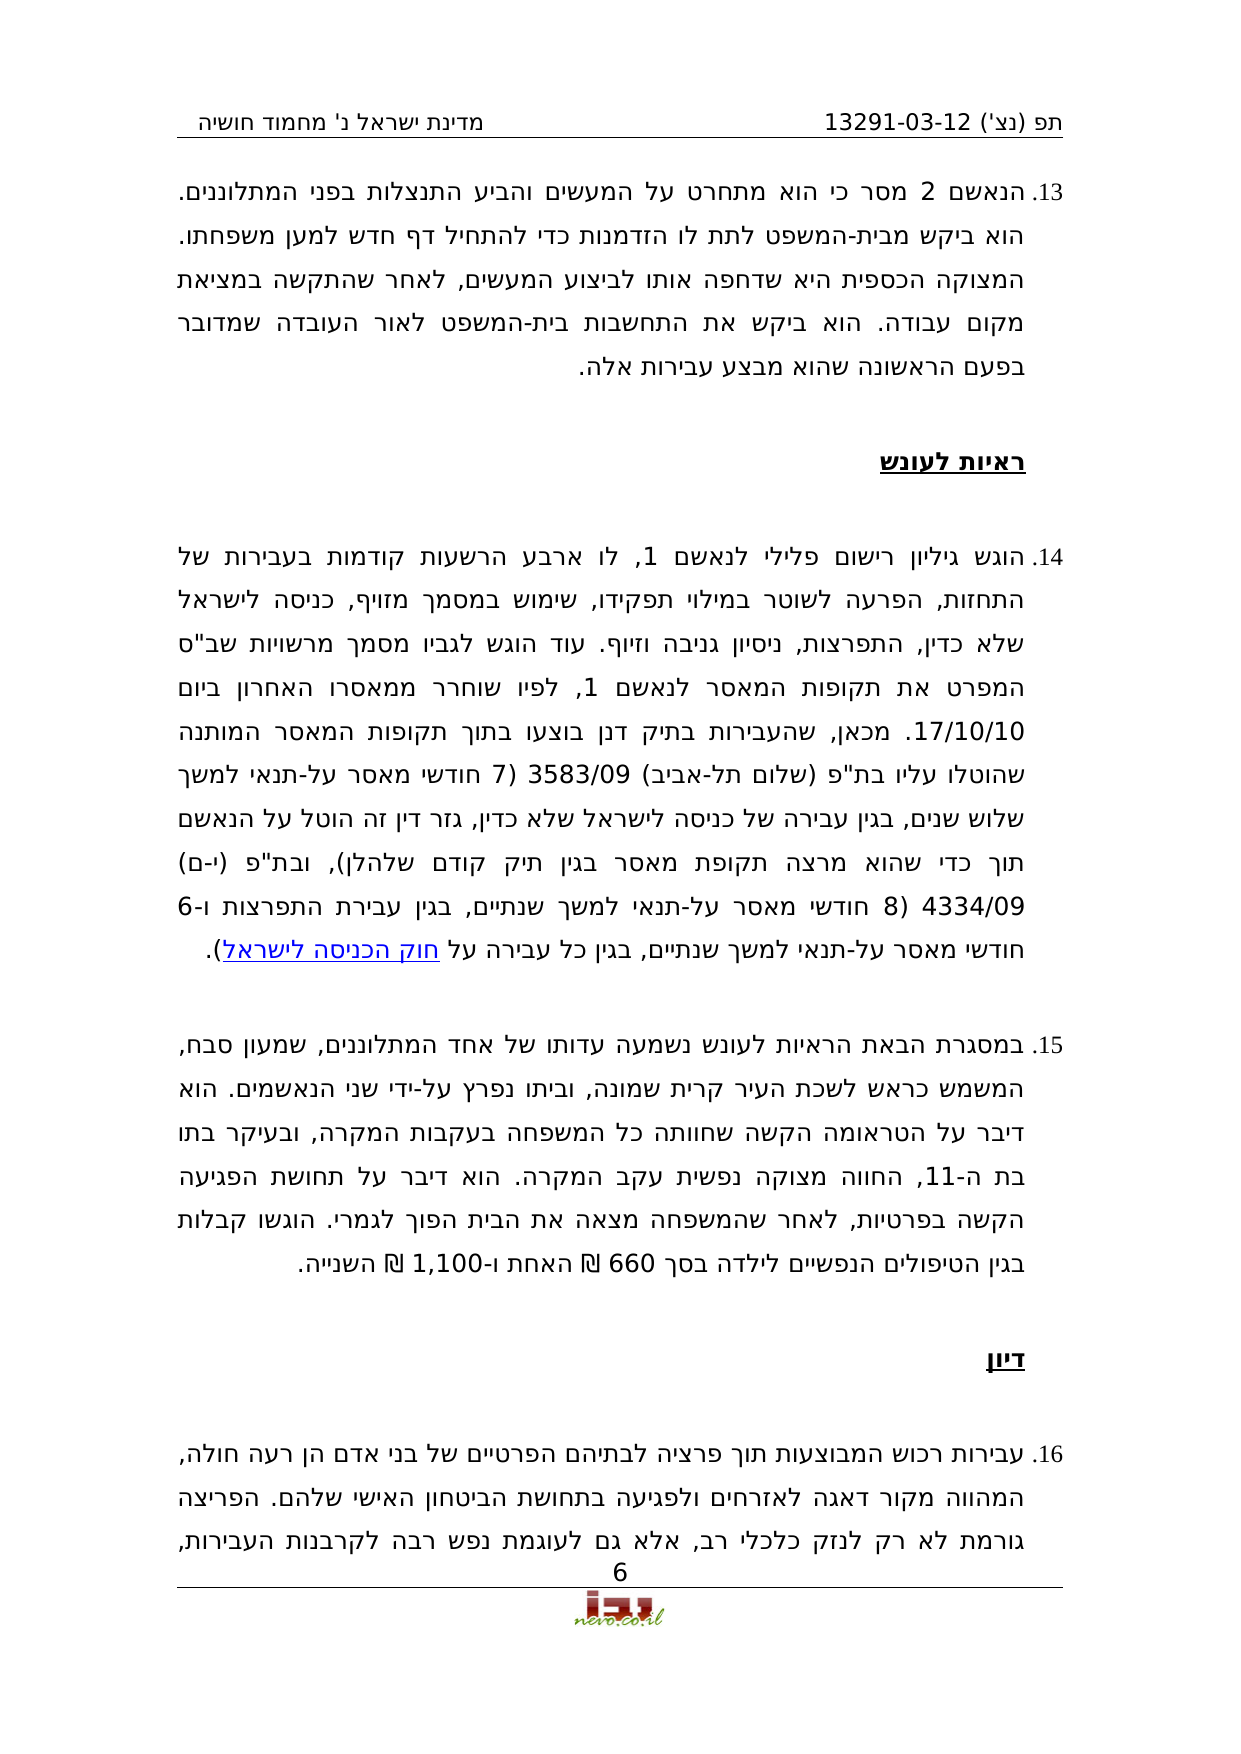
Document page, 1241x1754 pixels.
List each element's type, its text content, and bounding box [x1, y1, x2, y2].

list ראיות לעונש [177, 447, 1026, 476]
list במסגרת הבאת הראיות לעונש נשמעה עדותו של אחד המתלוננים, שמעון סבח, המשמש כראש לשכת העיר קרית שמונה, וביתו נפרץ על-ידי שני הנאשמים. הוא דיבר על הטראומה הקשה שחוותה כל המשפחה בעקבות המקרה, ובעיקר בתו בת ה-11, החווה מצוקה נפשית עקב המקרה. הוא דיבר על תחושת הפגיעה הקשה בפרטיות, לאחר שהמשפחה מצאה את הבית הפוך לגמרי. הוגשו קבלות בגין הטיפולים הנפשיים לילדה בסך 660 ₪ האחת ו-1,100 ₪ השנייה. [177, 1031, 1063, 1278]
picture [574, 1590, 666, 1627]
list הוגש גיליון רישום פלילי לנאשם 1, לו ארבע הרשעות קודמות בעבירות של התחזות, הפרעה לשוטר במילוי תפקידו, שימוש במסמך מזויף, כניסה לישראל שלא כדין, התפרצות, ניסיון גניבה וזיוף. עוד הוגש לגביו מסמך מרשויות שב"ס המפרט את תקופות המאסר לנאשם 1, לפיו שוחרר ממאסרו האחרון ביום 17/10/10. מכאן, שהעבירות בתיק דנן בוצעו בתוך תקופות המאסר המותנה שהוטלו עליו בת"פ (שלום תל-אביב) 3583/09 (7 חודשי מאסר על-תנאי למשך שלוש שנים, בגין עבירה של כניסה לישראל שלא כדין, גזר דין זה הוטל על הנאשם תוך כדי שהוא מרצה תקופת מאסר בגין תיק קודם שלהלן), ובת"פ (י-ם) 4334/09 (8 חודשי מאסר על-תנאי למשך שנתיים, בגין עבירת התפרצות ו-6 חודשי מאסר על-תנאי למשך שנתיים, בגין כל עבירה על חוק הכניסה לישראל). [177, 542, 1063, 965]
list דיון [177, 1344, 1026, 1373]
list הנאשם 2 מסר כי הוא מתחרט על המעשים והביע התנצלות בפני המתלוננים. הוא ביקש מבית-המשפט לתת לו הזדמנות כדי להתחיל דף חדש למען משפחתו. המצוקה הכספית היא שדחפה אותו לביצוע המעשים, לאחר שהתקשה במציאת מקום עבודה. הוא ביקש את התחשבות בית-המשפט לאור העובדה שמדובר בפעם הראשונה שהוא מבצע עבירות אלה. [177, 177, 1063, 381]
